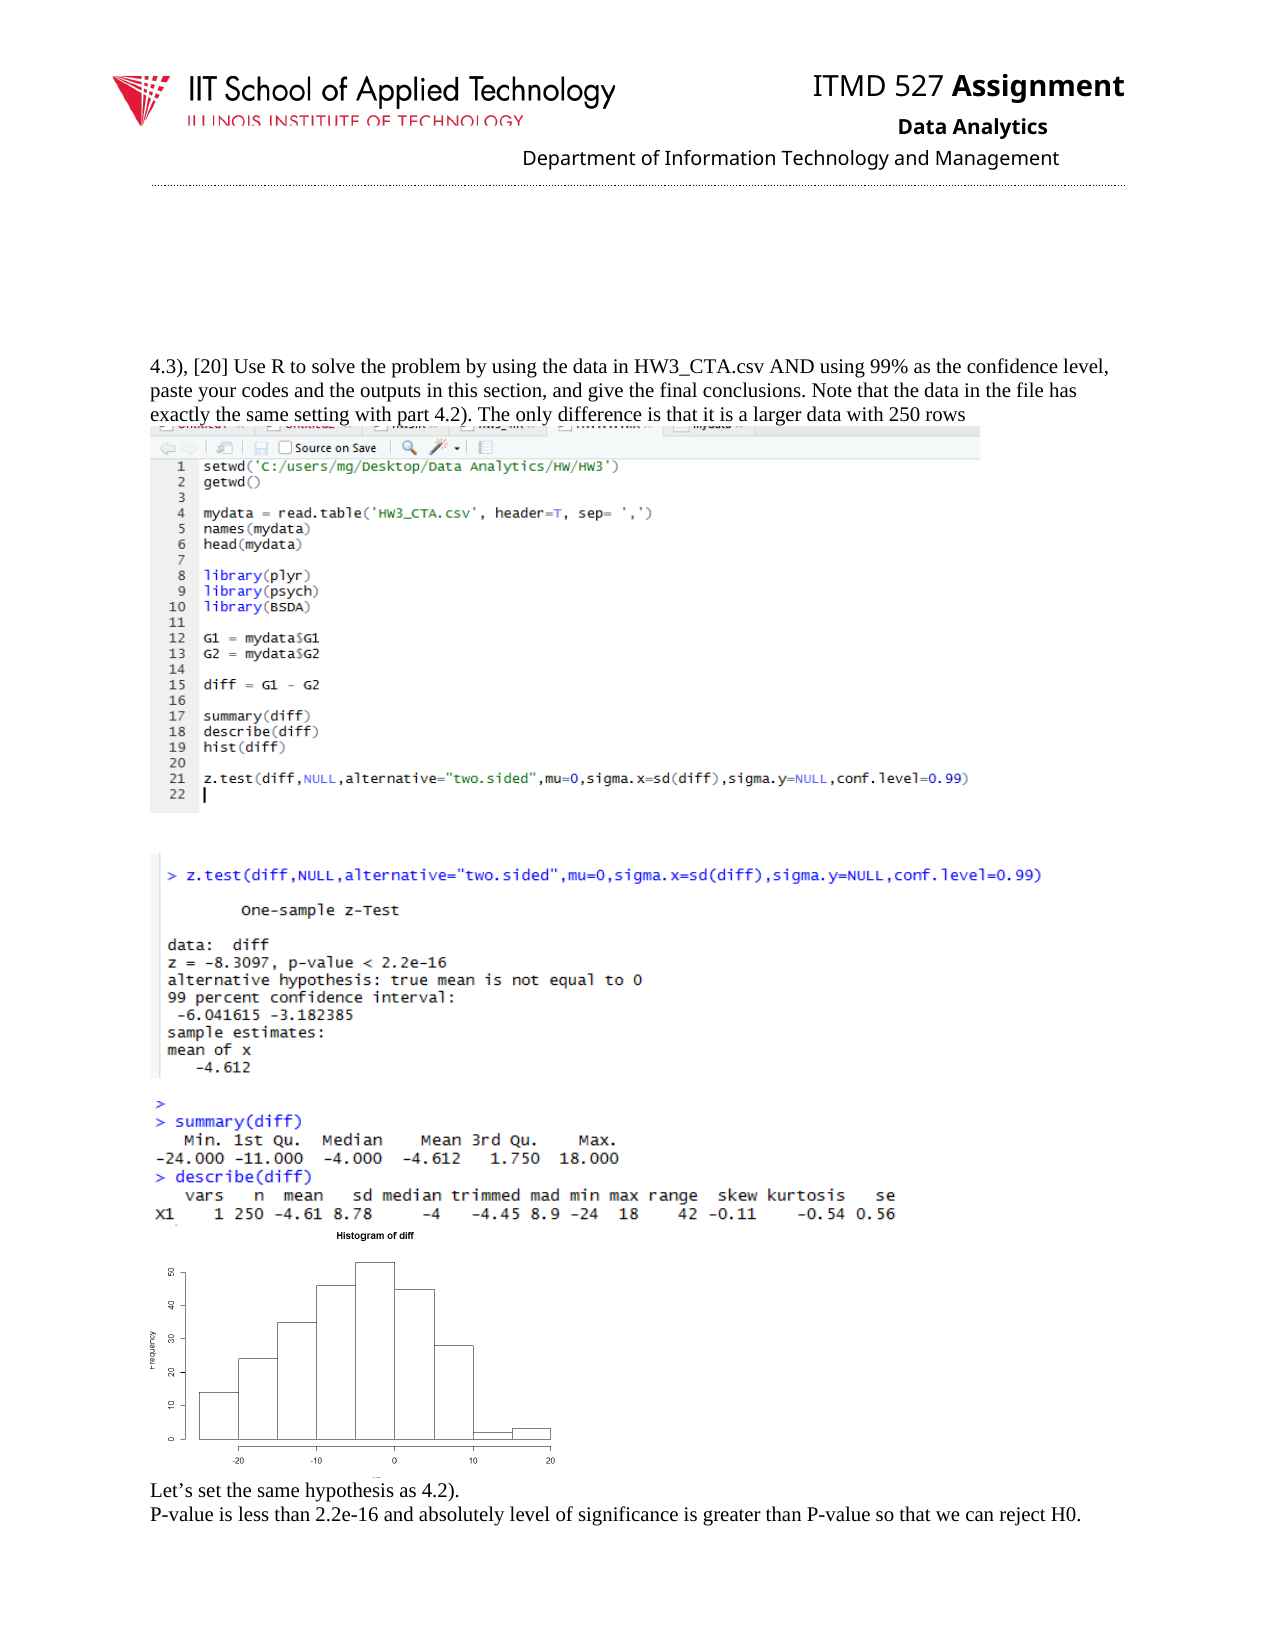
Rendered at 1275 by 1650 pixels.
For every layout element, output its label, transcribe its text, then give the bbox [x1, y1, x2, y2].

text 4.3), [20] Use R to solve the problem by using the data in HW3_CTA.csv AND using 99% as the confidence level, paste your codes and the outputs in this section, and give the final conclusions. Note that the data in the file has exactly the same setting with part 4.2). The only difference is that it is a larger data with 250 rows [150, 354, 1125, 426]
text P-value is less than 2.2e-16 and absolutely level of significance is greater than P-value so that we can reject H0. [150, 1502, 1125, 1526]
picture [150, 1101, 907, 1478]
picture [150, 426, 980, 813]
picture [112, 75, 615, 126]
picture [150, 853, 1064, 1078]
text Let’s set the same hypothesis as 4.2). [150, 1478, 1125, 1502]
